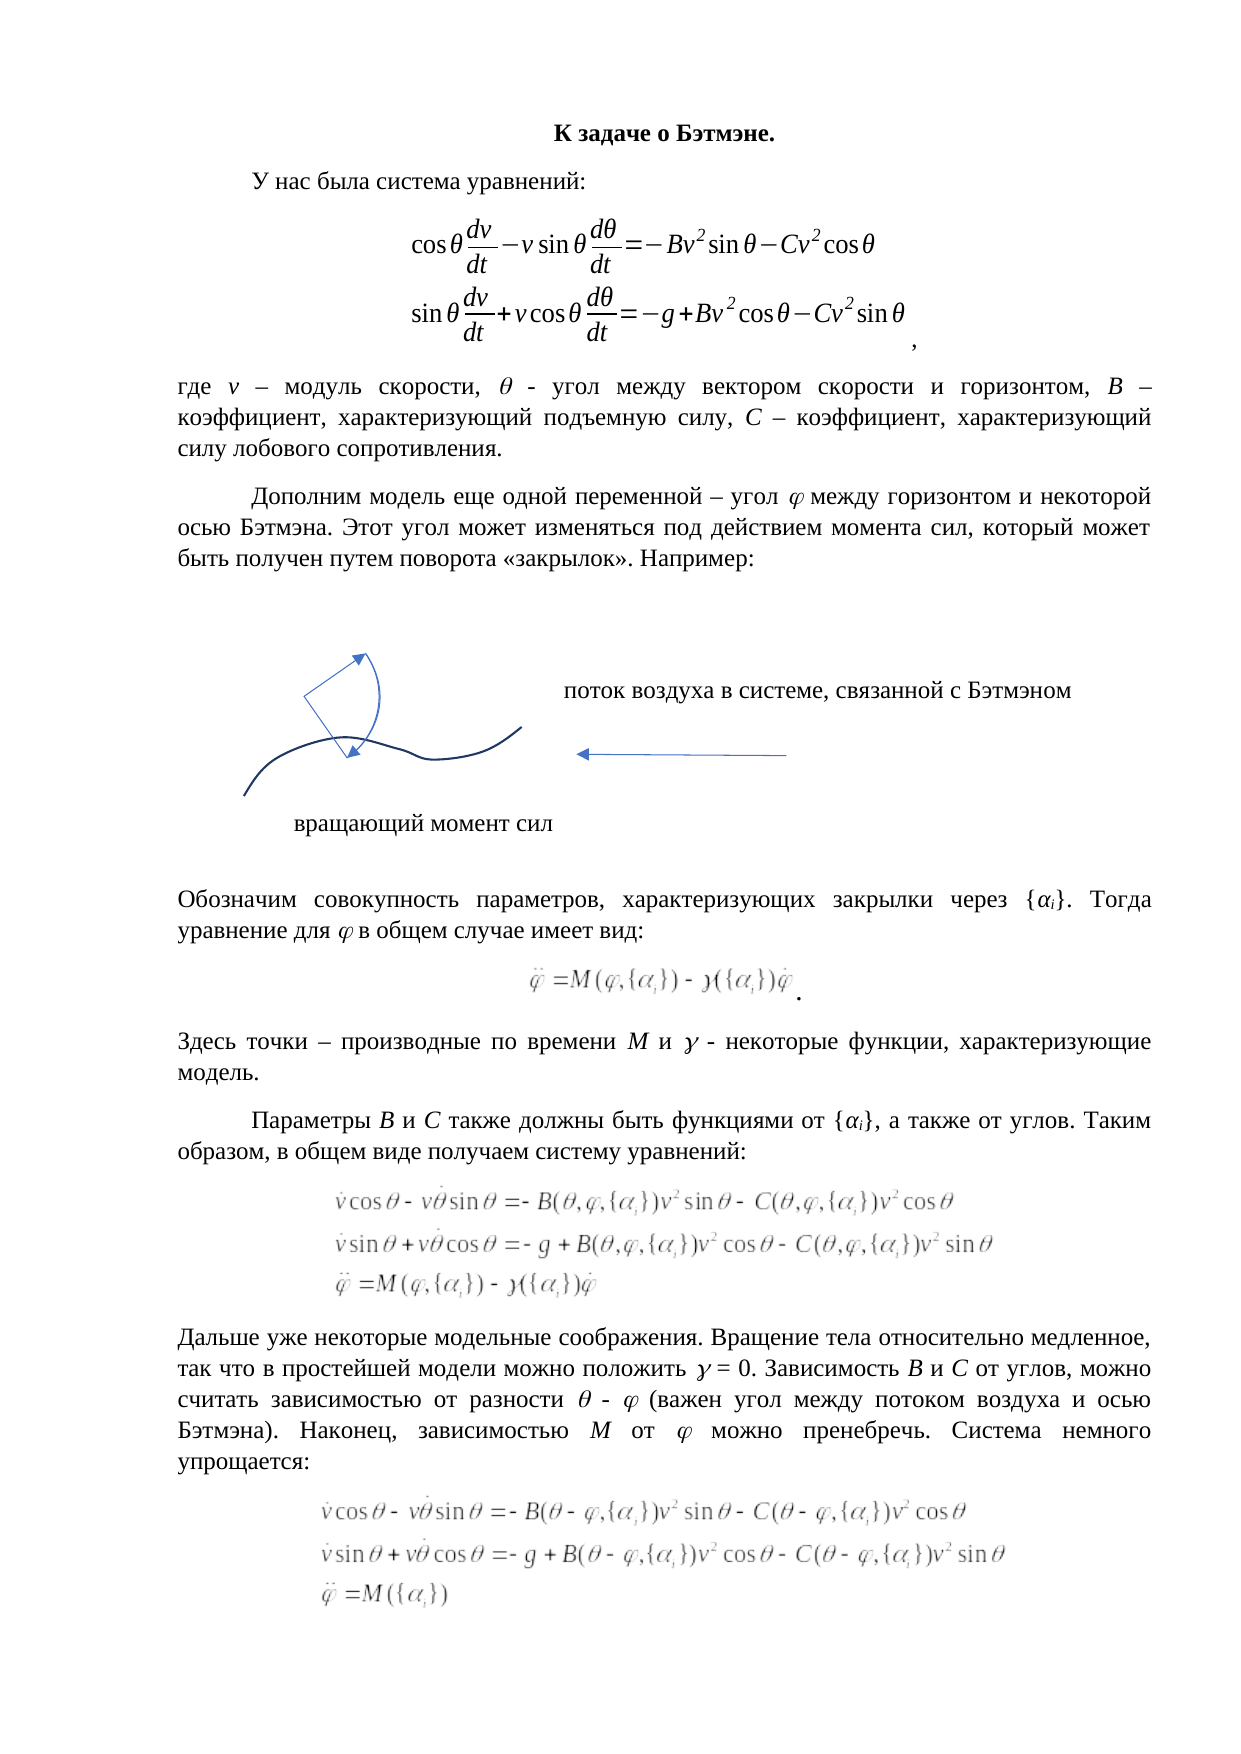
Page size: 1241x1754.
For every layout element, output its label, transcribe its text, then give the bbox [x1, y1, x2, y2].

text , [177, 213, 1152, 352]
text Здесь точки – производные по времени M и - некоторые функции, характеризующие модель. [177, 1026, 1152, 1086]
text Обозначим совокупность параметров, характеризующих закрылки через {αi}. Тогда уравнение для в общем случае имеет вид: [177, 884, 1152, 943]
text где v – модуль скорости, - угол между вектором скорости и горизонтом, B – коэффициент, характеризующий подъемную силу, C – коэффициент, характеризующий силу лобового сопротивления. [177, 371, 1152, 462]
text У нас была система уравнений: [177, 166, 1152, 194]
text . [177, 962, 1152, 1007]
text Дополним модель еще одной переменной – угол между горизонтом и некоторой осью Бэтмэна. Этот угол может изменяться под действием момента сил, который может быть получен путем поворота «закрылок». Например: [177, 481, 1152, 572]
text Параметры B и С также должны быть функциями от {αi}, а также от углов. Таким образом, в общем виде получаем систему уравнений: [177, 1105, 1152, 1164]
text К задаче о Бэтмэне. [177, 118, 1152, 147]
text Дальше уже некоторые модельные соображения. Вращение тела относительно медленное, так что в простейшей модели можно положить = 0. Зависимость B и С от углов, можно считать зависимостью от разности - (важен угол между потоком воздуха и осью Бэтмэна). Наконец, зависимостью M от можно пренебречь. Система немного упрощается: [177, 1322, 1152, 1474]
